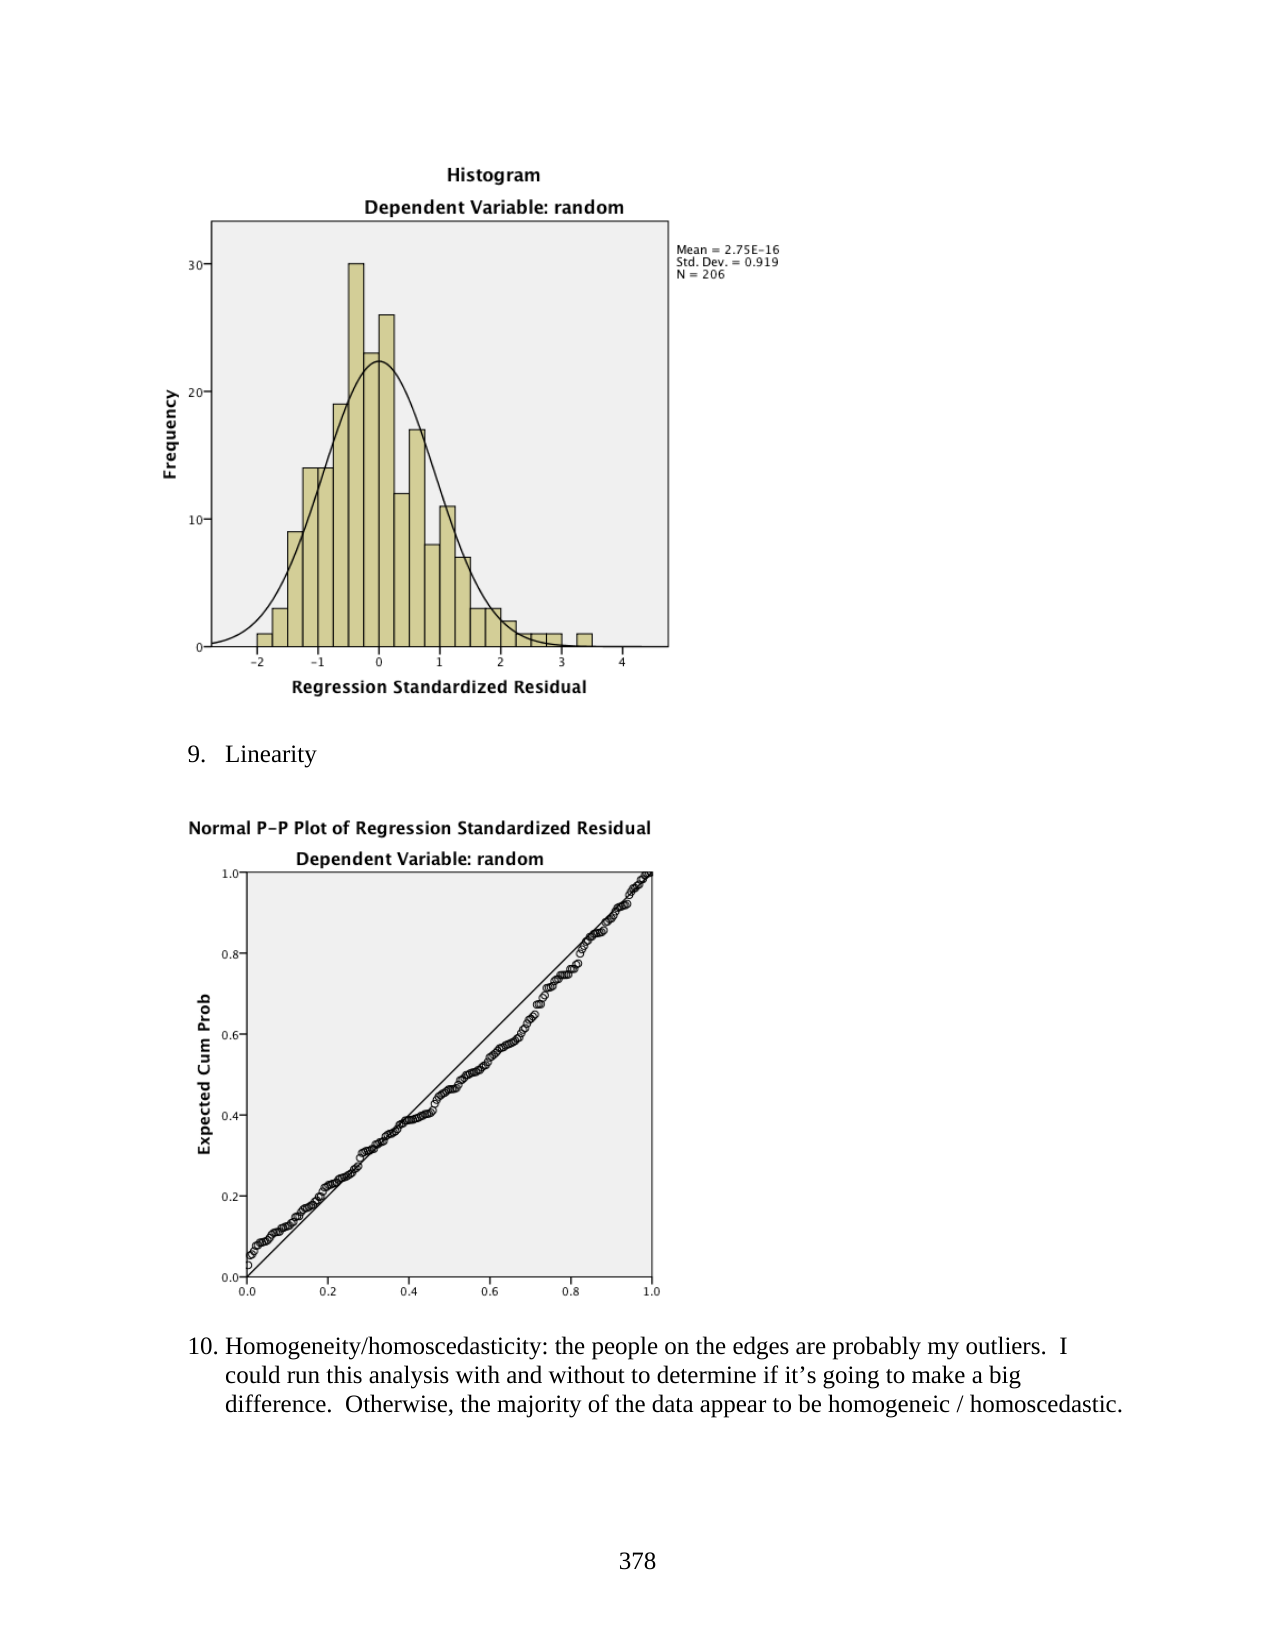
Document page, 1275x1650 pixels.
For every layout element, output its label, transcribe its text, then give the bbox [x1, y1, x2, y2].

picture [150, 150, 788, 711]
list Linearity [187, 739, 1125, 768]
list Homogeneity/homoscedasticity: the people on the edges are probably my outliers. I could run this analysis with and without to determine if it’s going to make a big difference. Otherwise, the majority of the data appear to be homogeneic / homoscedastic. [187, 1331, 1125, 1418]
picture [150, 796, 682, 1303]
